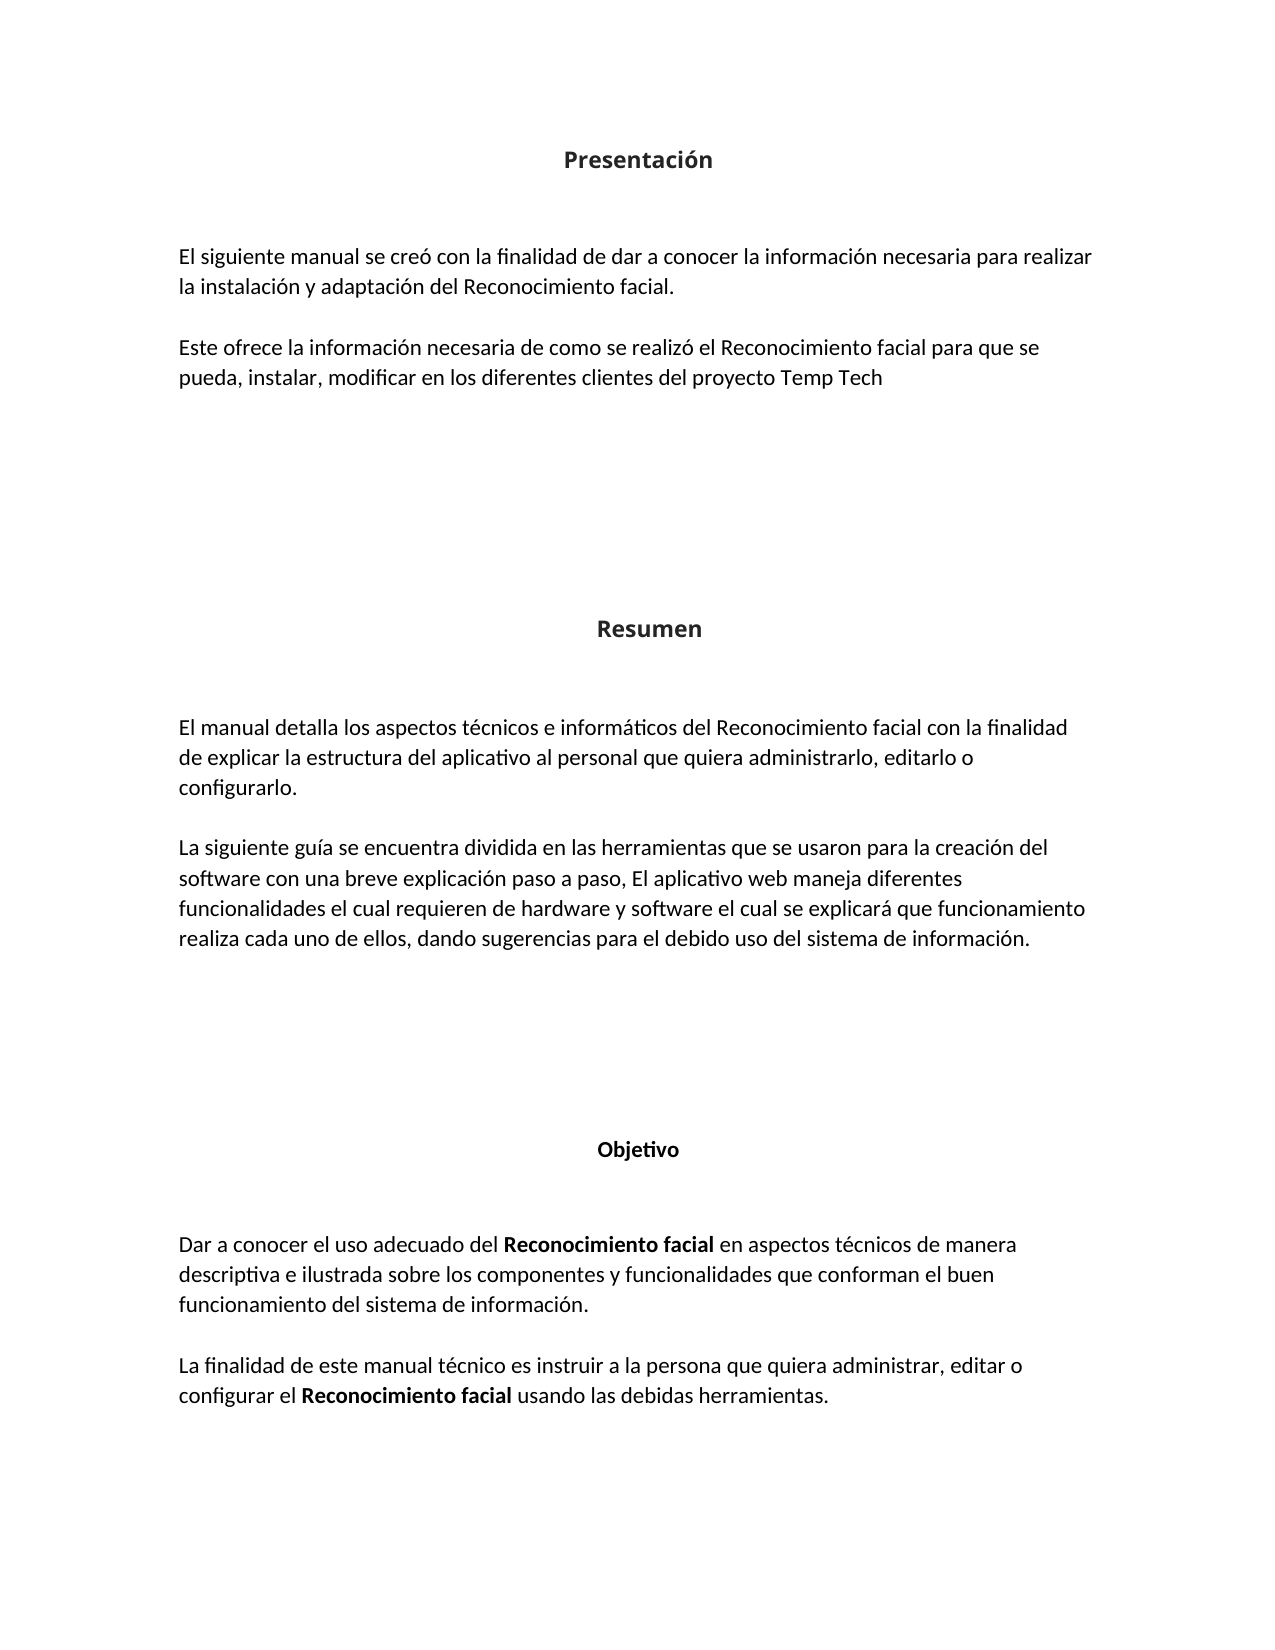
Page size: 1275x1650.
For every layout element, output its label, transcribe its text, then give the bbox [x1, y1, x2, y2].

text Dar a conocer el uso adecuado del Reconocimiento facial en aspectos técnicos de manera descriptiva e ilustrada sobre los componentes y funcionalidades que conforman el buen funcionamiento del sistema de información. [179, 1230, 1098, 1318]
text El manual detalla los aspectos técnicos e informáticos del Reconocimiento facial con la finalidad de explicar la estructura del aplicativo al personal que quiera administrarlo, editarlo o configurarlo. [179, 713, 1098, 801]
text Presentación [179, 144, 1098, 176]
text Este ofrece la información necesaria de como se realizó el Reconocimiento facial para que se pueda, instalar, modificar en los diferentes clientes del proyecto Temp Tech [179, 333, 1098, 391]
text El siguiente manual se creó con la finalidad de dar a conocer la información necesaria para realizar la instalación y adaptación del Reconocimiento facial. [179, 242, 1098, 301]
text Resumen [179, 612, 1098, 644]
text La siguiente guía se encuentra dividida en las herramientas que se usaron para la creación del software con una breve explicación paso a paso, El aplicativo web maneja diferentes funcionalidades el cual requieren de hardware y software el cual se explicará que funcionamiento realiza cada uno de ellos, dando sugerencias para el debido uso del sistema de información. [179, 833, 1098, 952]
text La finalidad de este manual técnico es instruir a la persona que quiera administrar, editar o configurar el Reconocimiento facial usando las debidas herramientas. [179, 1351, 1098, 1409]
text Objetivo [179, 1136, 1098, 1164]
